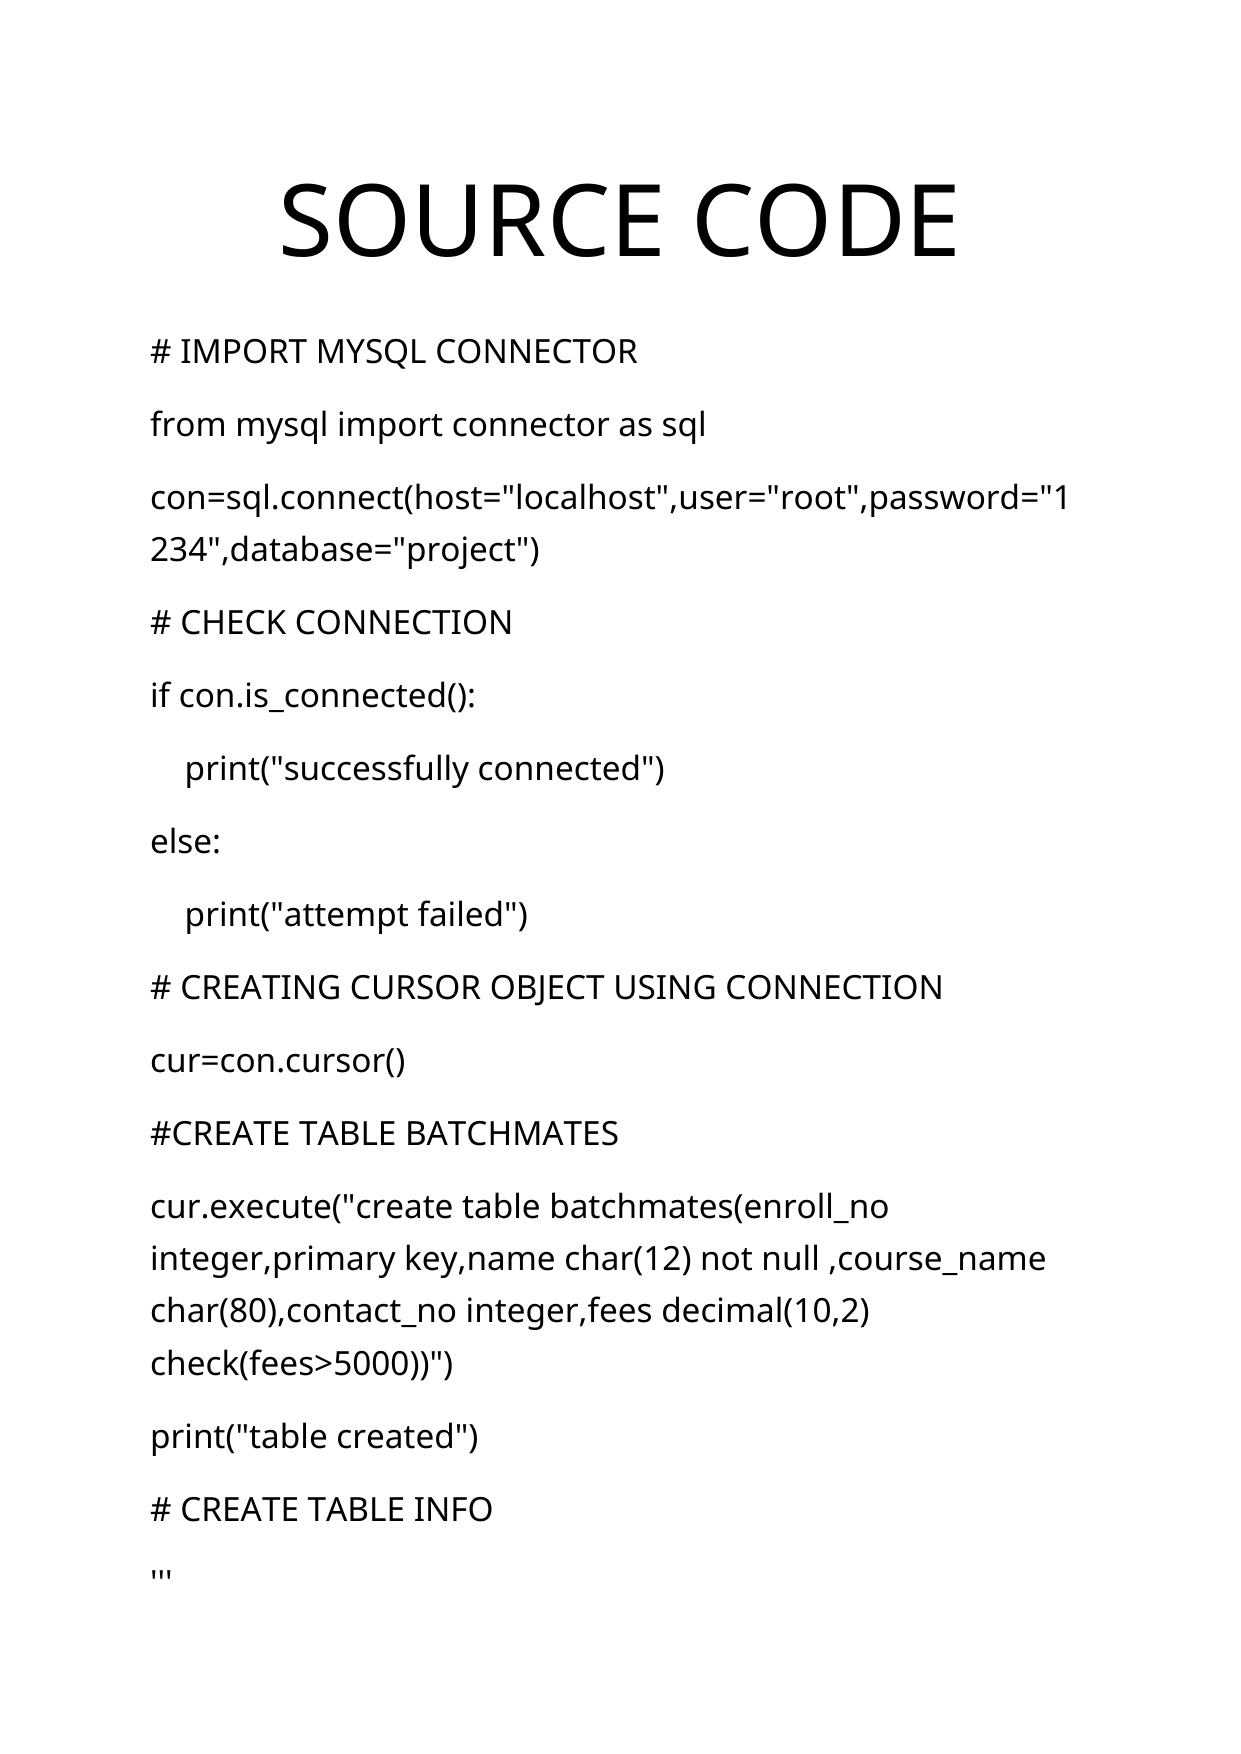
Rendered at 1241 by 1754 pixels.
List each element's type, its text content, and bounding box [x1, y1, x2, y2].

text print("table created") [150, 1412, 1090, 1458]
text SOURCE CODE [150, 150, 1090, 286]
text cur=con.cursor() [150, 1037, 1090, 1082]
text ''' [150, 1558, 1090, 1604]
text else: [150, 818, 1090, 863]
text if con.is_connected(): [150, 672, 1090, 717]
text # CHECK CONNECTION [150, 599, 1090, 644]
text # IMPORT MYSQL CONNECTOR [150, 327, 1090, 373]
text # CREATING CURSOR OBJECT USING CONNECTION [150, 964, 1090, 1009]
text # CREATE TABLE INFO [150, 1486, 1090, 1531]
text con=sql.connect(host="localhost",user="root",password="1234",database="project") [150, 473, 1090, 571]
text from mysql import connector as sql [150, 401, 1090, 446]
text cur.execute("create table batchmates(enroll_no integer,primary key,name char(12) not null ,course_name char(80),contact_no integer,fees decimal(10,2) check(fees>5000))") [150, 1183, 1090, 1385]
text print("successfully connected") [150, 745, 1090, 790]
text #CREATE TABLE BATCHMATES [150, 1110, 1090, 1155]
text print("attempt failed") [150, 891, 1090, 936]
